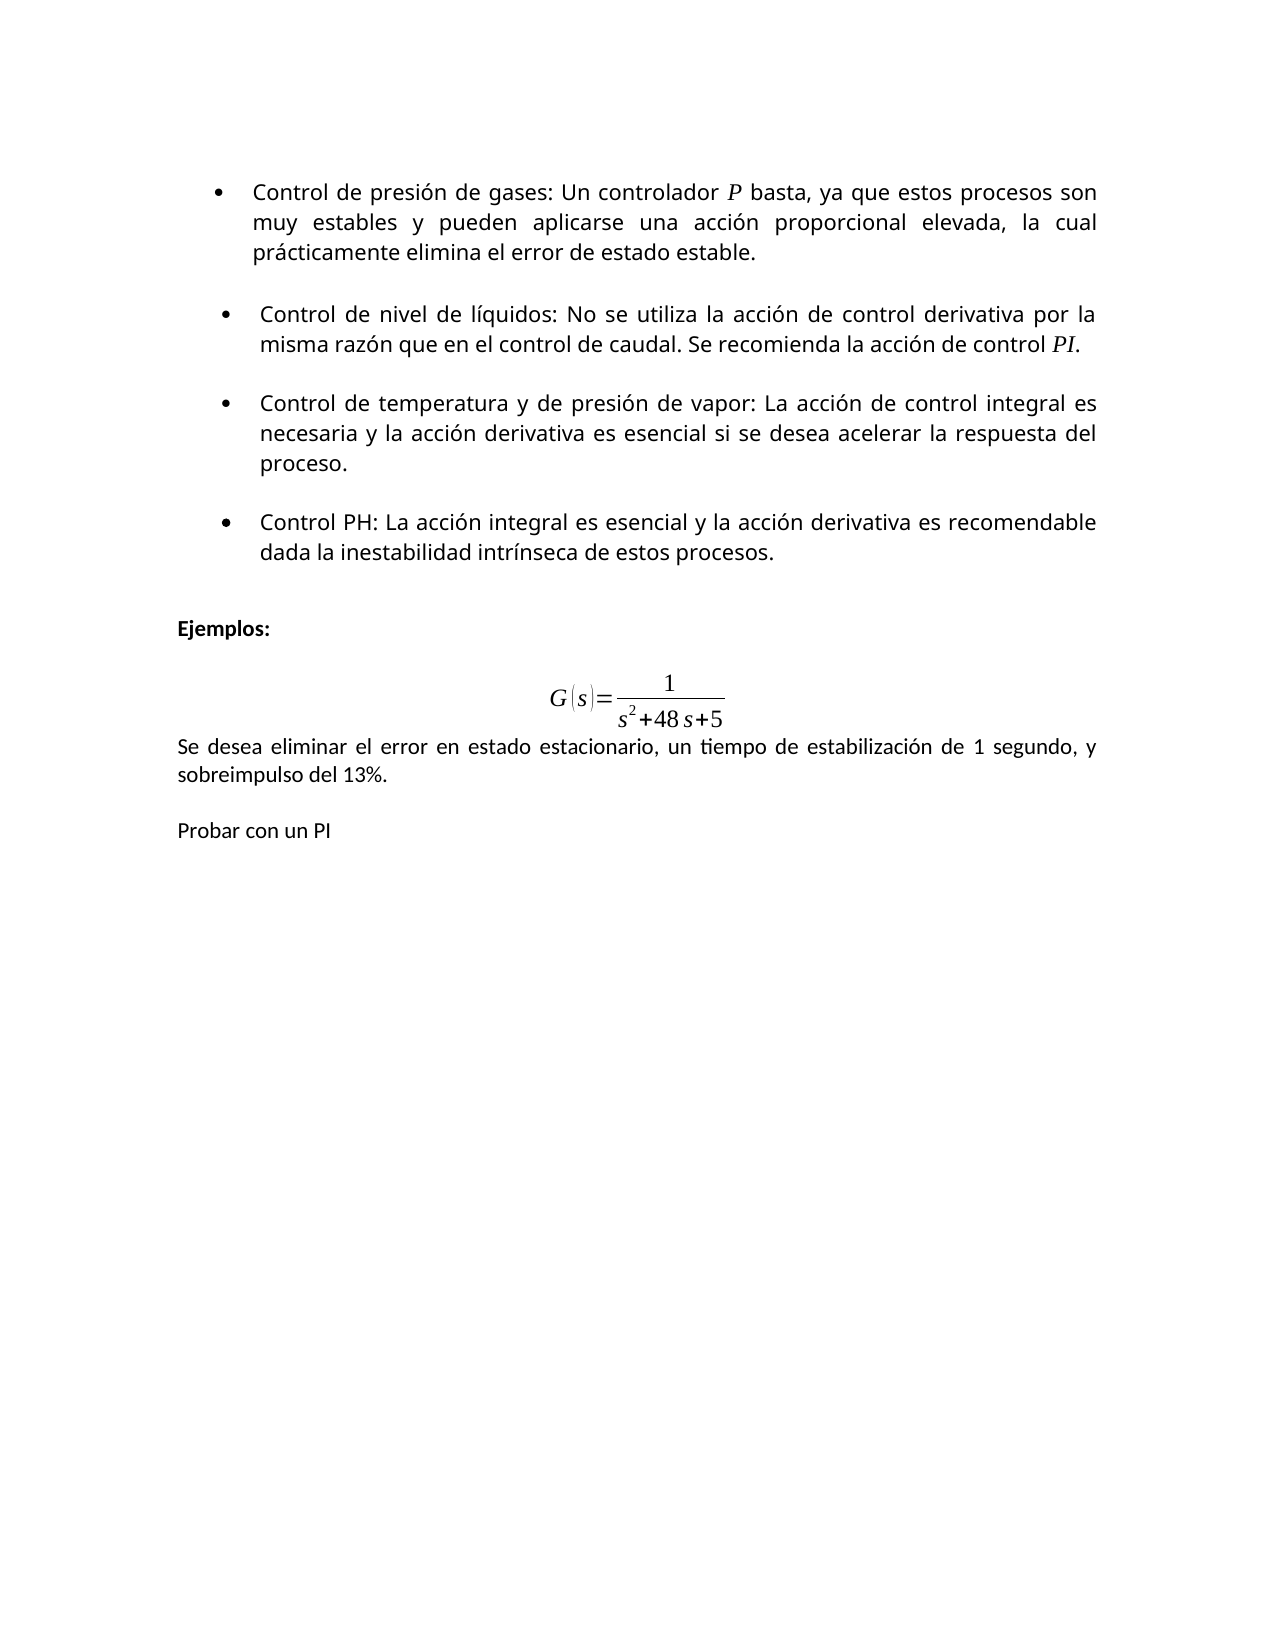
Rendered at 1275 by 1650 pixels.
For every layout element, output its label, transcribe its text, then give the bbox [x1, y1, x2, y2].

text Probar con un PI [177, 816, 1098, 844]
list Control de temperatura y de presión de vapor: La acción de control integral es necesaria y la acción derivativa es esencial si se desea acelerar la respuesta del proceso. [222, 388, 1098, 478]
text Ejemplos: [177, 614, 1098, 642]
list Control de nivel de líquidos: No se utiliza la acción de control derivativa por la misma razón que en el control de caudal. Se recomienda la acción de control PI. [222, 299, 1098, 358]
list Control PH: La acción integral es esencial y la acción derivativa es recomendable dada la inestabilidad intrínseca de estos procesos. [222, 507, 1098, 567]
list Control de presión de gases: Un controlador P basta, ya que estos procesos son muy estables y pueden aplicarse una acción proporcional elevada, la cual prácticamente elimina el error de estado estable. [215, 177, 1098, 267]
text Se desea eliminar el error en estado estacionario, un tiempo de estabilización de 1 segundo, y sobreimpulso del 13%. [177, 732, 1098, 788]
